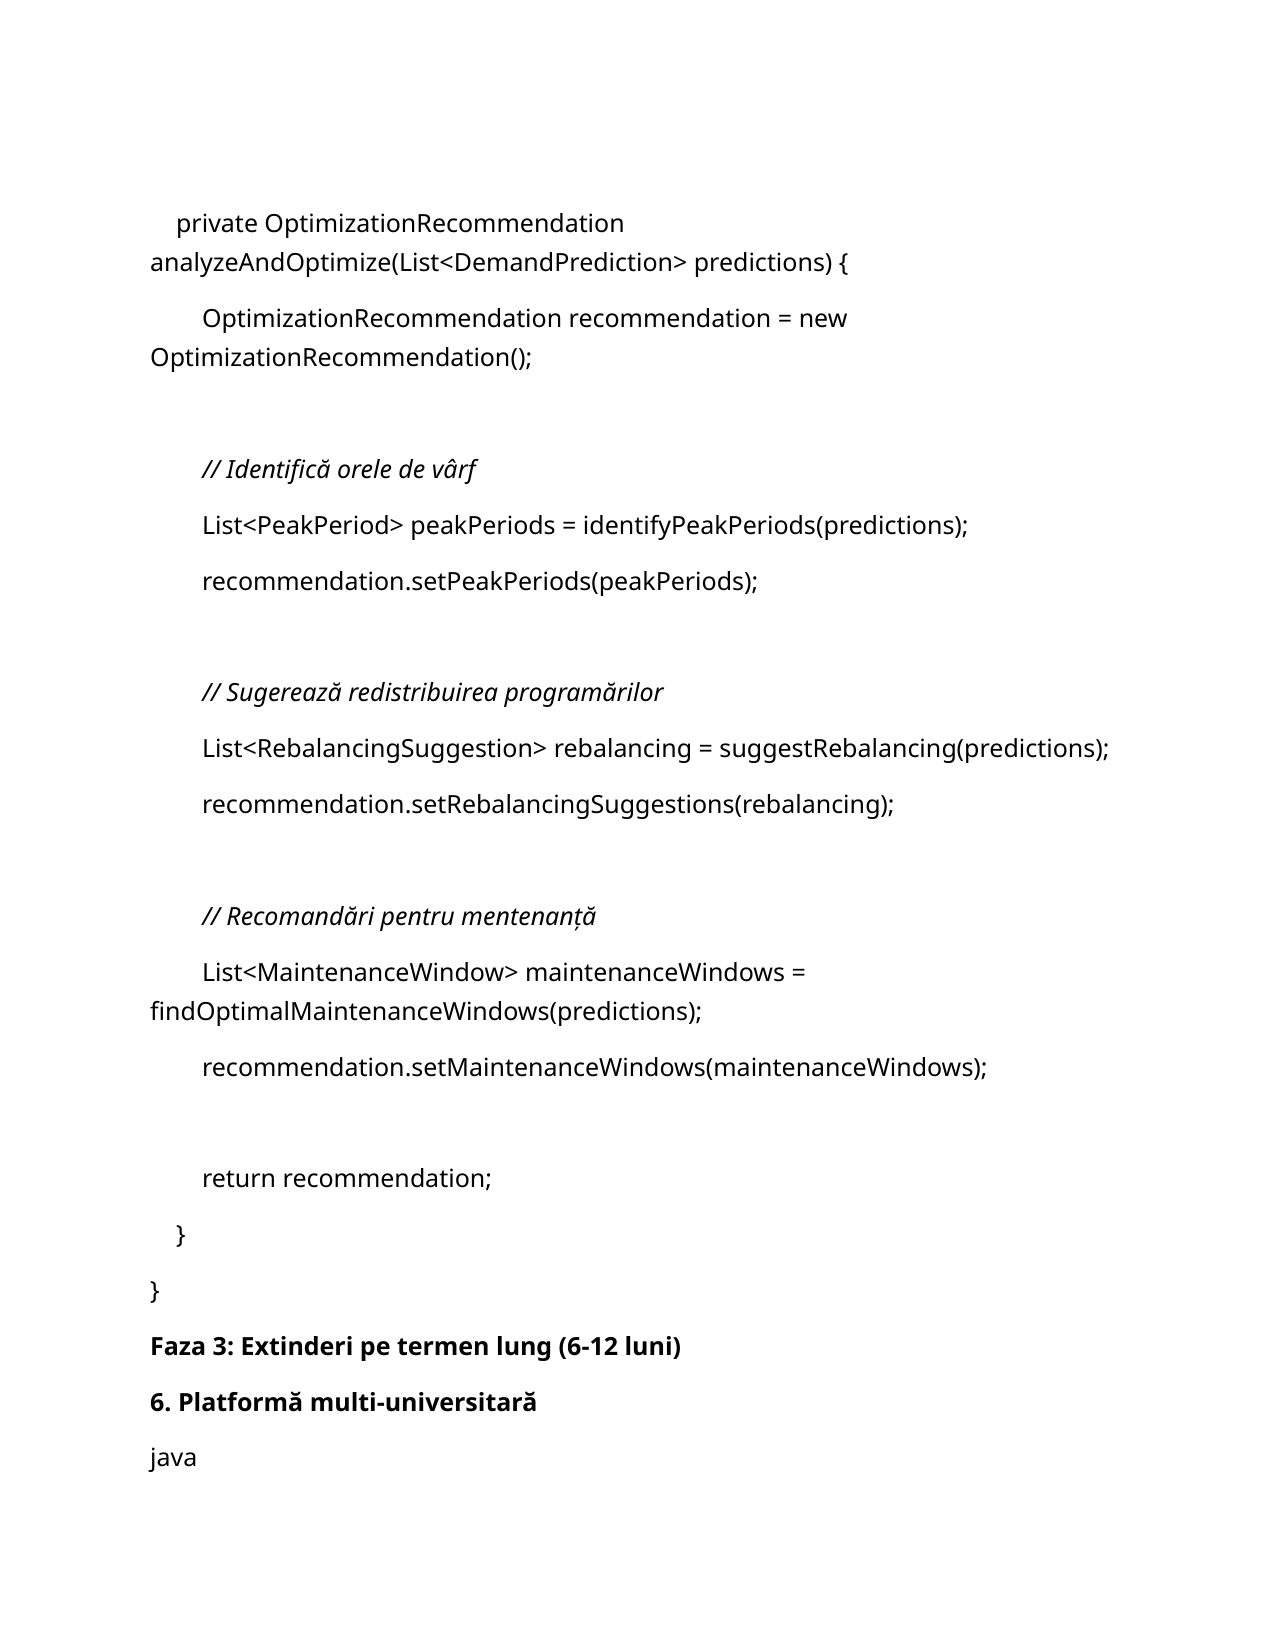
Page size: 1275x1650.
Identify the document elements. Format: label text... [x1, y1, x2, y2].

text 6. Platformă multi-universitară [150, 1384, 1125, 1418]
text // Identifică orele de vârf [150, 452, 1125, 486]
text java [150, 1440, 1125, 1474]
text recommendation.setRebalancingSuggestions(rebalancing); [150, 787, 1125, 821]
text } [150, 1217, 1125, 1251]
text List<RebalancingSuggestion> rebalancing = suggestRebalancing(predictions); [150, 731, 1125, 765]
text } [150, 1272, 1125, 1307]
text private OptimizationRecommendation analyzeAndOptimize(List<DemandPrediction> predictions) { [150, 206, 1125, 279]
text // Recomandări pentru mentenanță [150, 898, 1125, 932]
text recommendation.setPeakPeriods(peakPeriods); [150, 563, 1125, 597]
text recommendation.setMaintenanceWindows(maintenanceWindows); [150, 1049, 1125, 1083]
text List<MaintenanceWindow> maintenanceWindows = findOptimalMaintenanceWindows(predictions); [150, 954, 1125, 1027]
text OptimizationRecommendation recommendation = new OptimizationRecommendation(); [150, 301, 1125, 374]
text return recommendation; [150, 1161, 1125, 1195]
text // Sugerează redistribuirea programărilor [150, 675, 1125, 709]
text List<PeakPeriod> peakPeriods = identifyPeakPeriods(predictions); [150, 507, 1125, 542]
text Faza 3: Extinderi pe termen lung (6-12 luni) [150, 1328, 1125, 1362]
